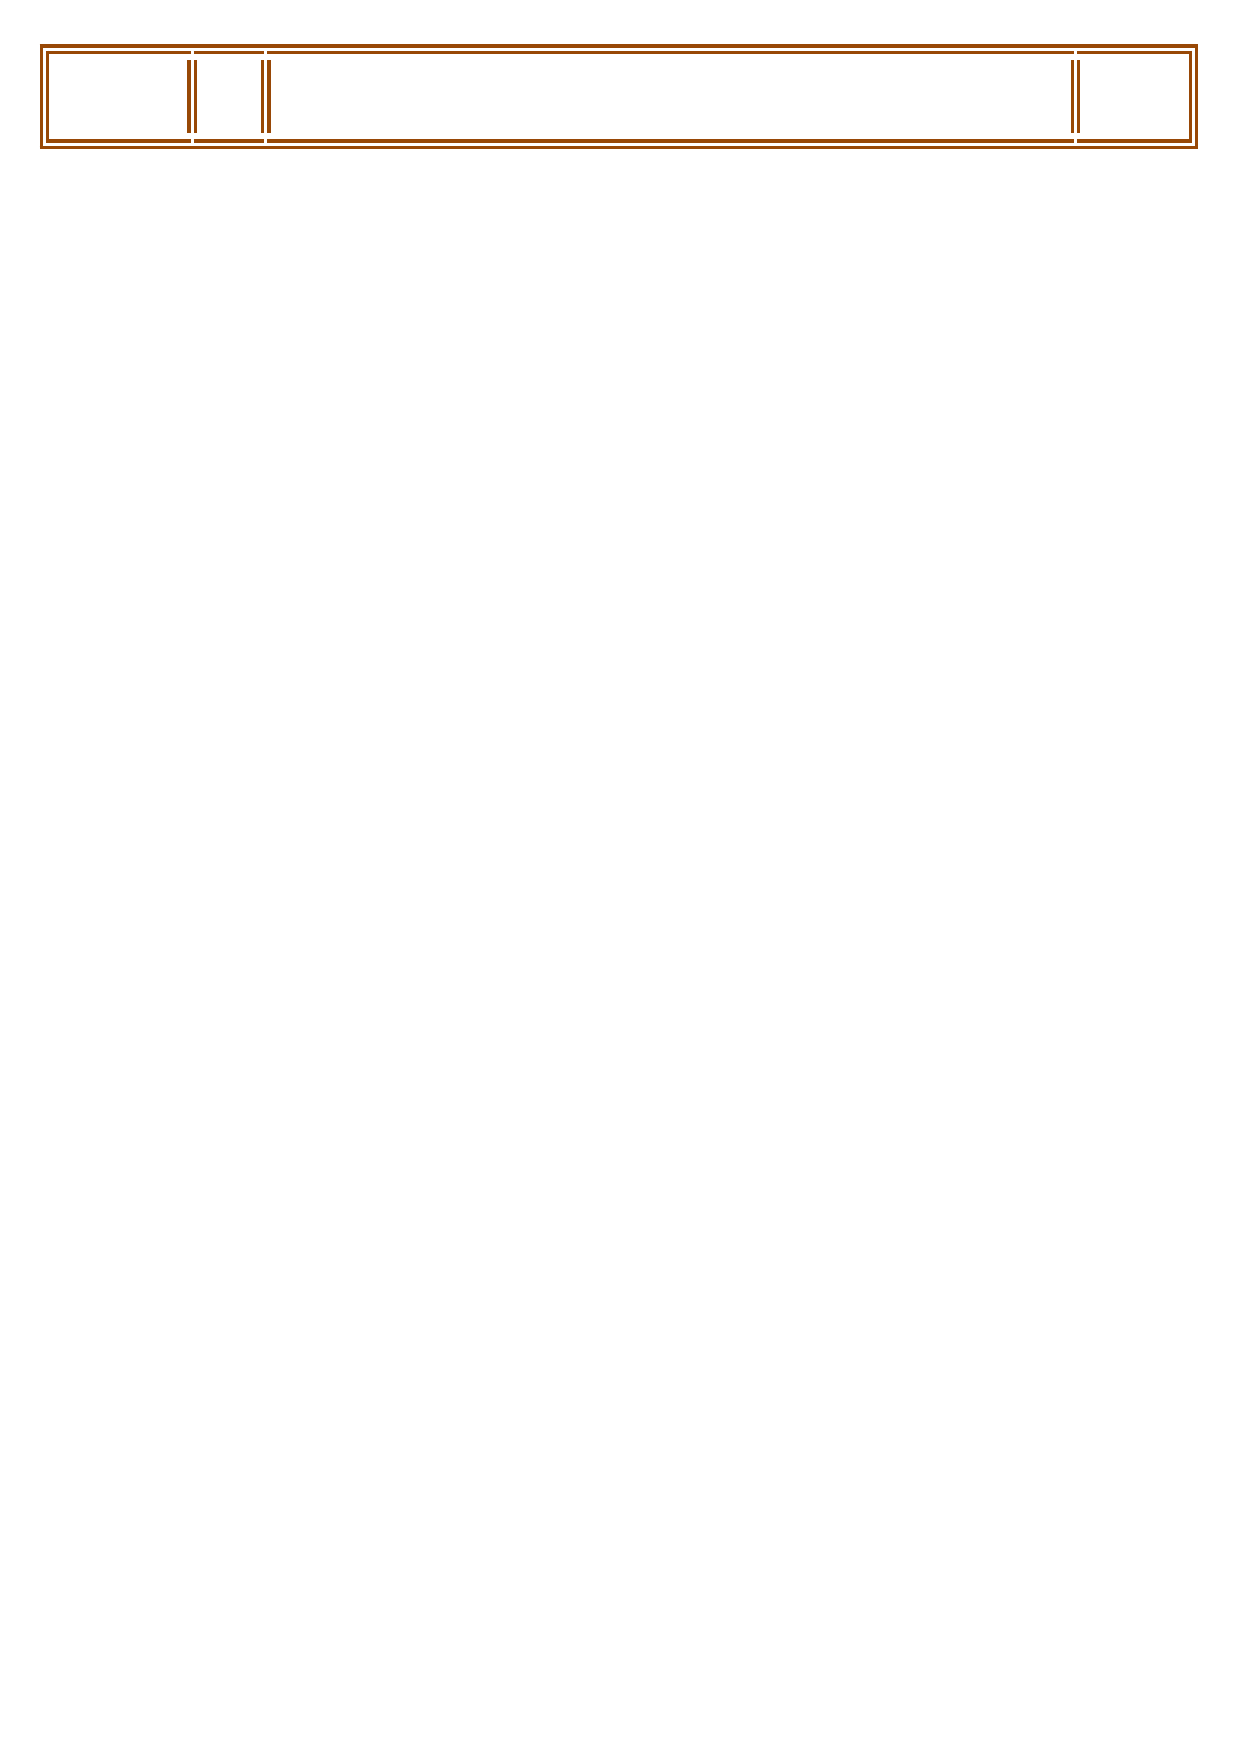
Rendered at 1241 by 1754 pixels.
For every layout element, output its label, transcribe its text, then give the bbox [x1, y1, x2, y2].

table_cell 1سا [192, 48, 266, 139]
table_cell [266, 48, 1075, 139]
table_cell [44, 48, 192, 139]
table_cell [1075, 48, 1193, 139]
